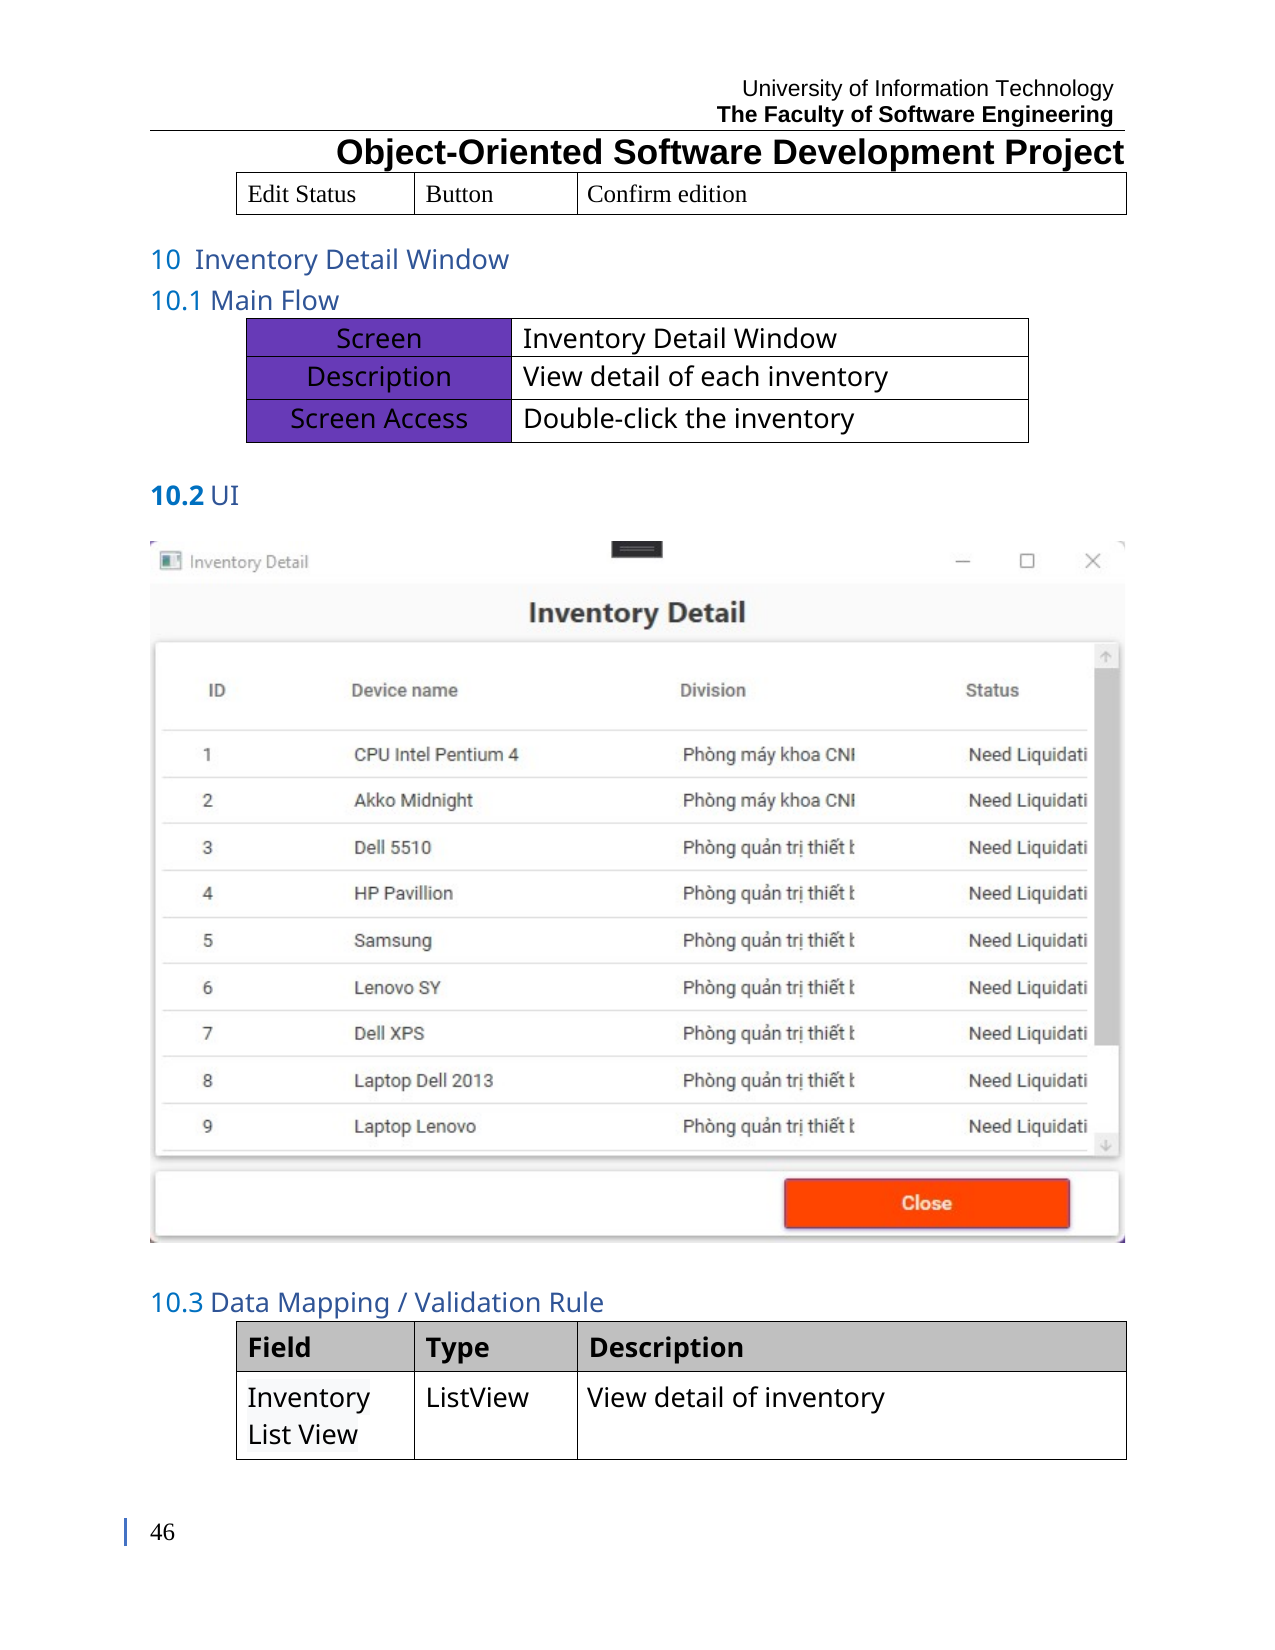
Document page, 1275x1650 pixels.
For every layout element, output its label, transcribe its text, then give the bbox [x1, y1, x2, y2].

table_cell Confirm edition [578, 173, 1126, 214]
table_cell Button [415, 173, 577, 214]
table_cell Edit Status [237, 173, 414, 214]
table_cell Inventory List View [237, 1372, 414, 1458]
table_header Type [415, 1322, 577, 1371]
subtitle Data Mapping / Validation Rule [150, 1284, 1125, 1321]
subtitle UI [150, 476, 1125, 513]
table_cell Screen Access [247, 400, 511, 442]
picture [150, 541, 1125, 1243]
table_cell ListView [415, 1372, 577, 1458]
table_header Description [578, 1322, 1126, 1371]
table_header Screen [247, 319, 511, 356]
table_cell Double-click the inventory [512, 400, 1028, 442]
table_header Field [237, 1322, 414, 1371]
table_cell View detail of each inventory [512, 357, 1028, 399]
table_cell Description [247, 357, 511, 399]
subtitle Main Flow [150, 281, 1125, 318]
table_header Inventory Detail Window [512, 319, 1028, 356]
subtitle Inventory Detail Window [150, 240, 1125, 277]
table_cell View detail of inventory [578, 1372, 1126, 1458]
